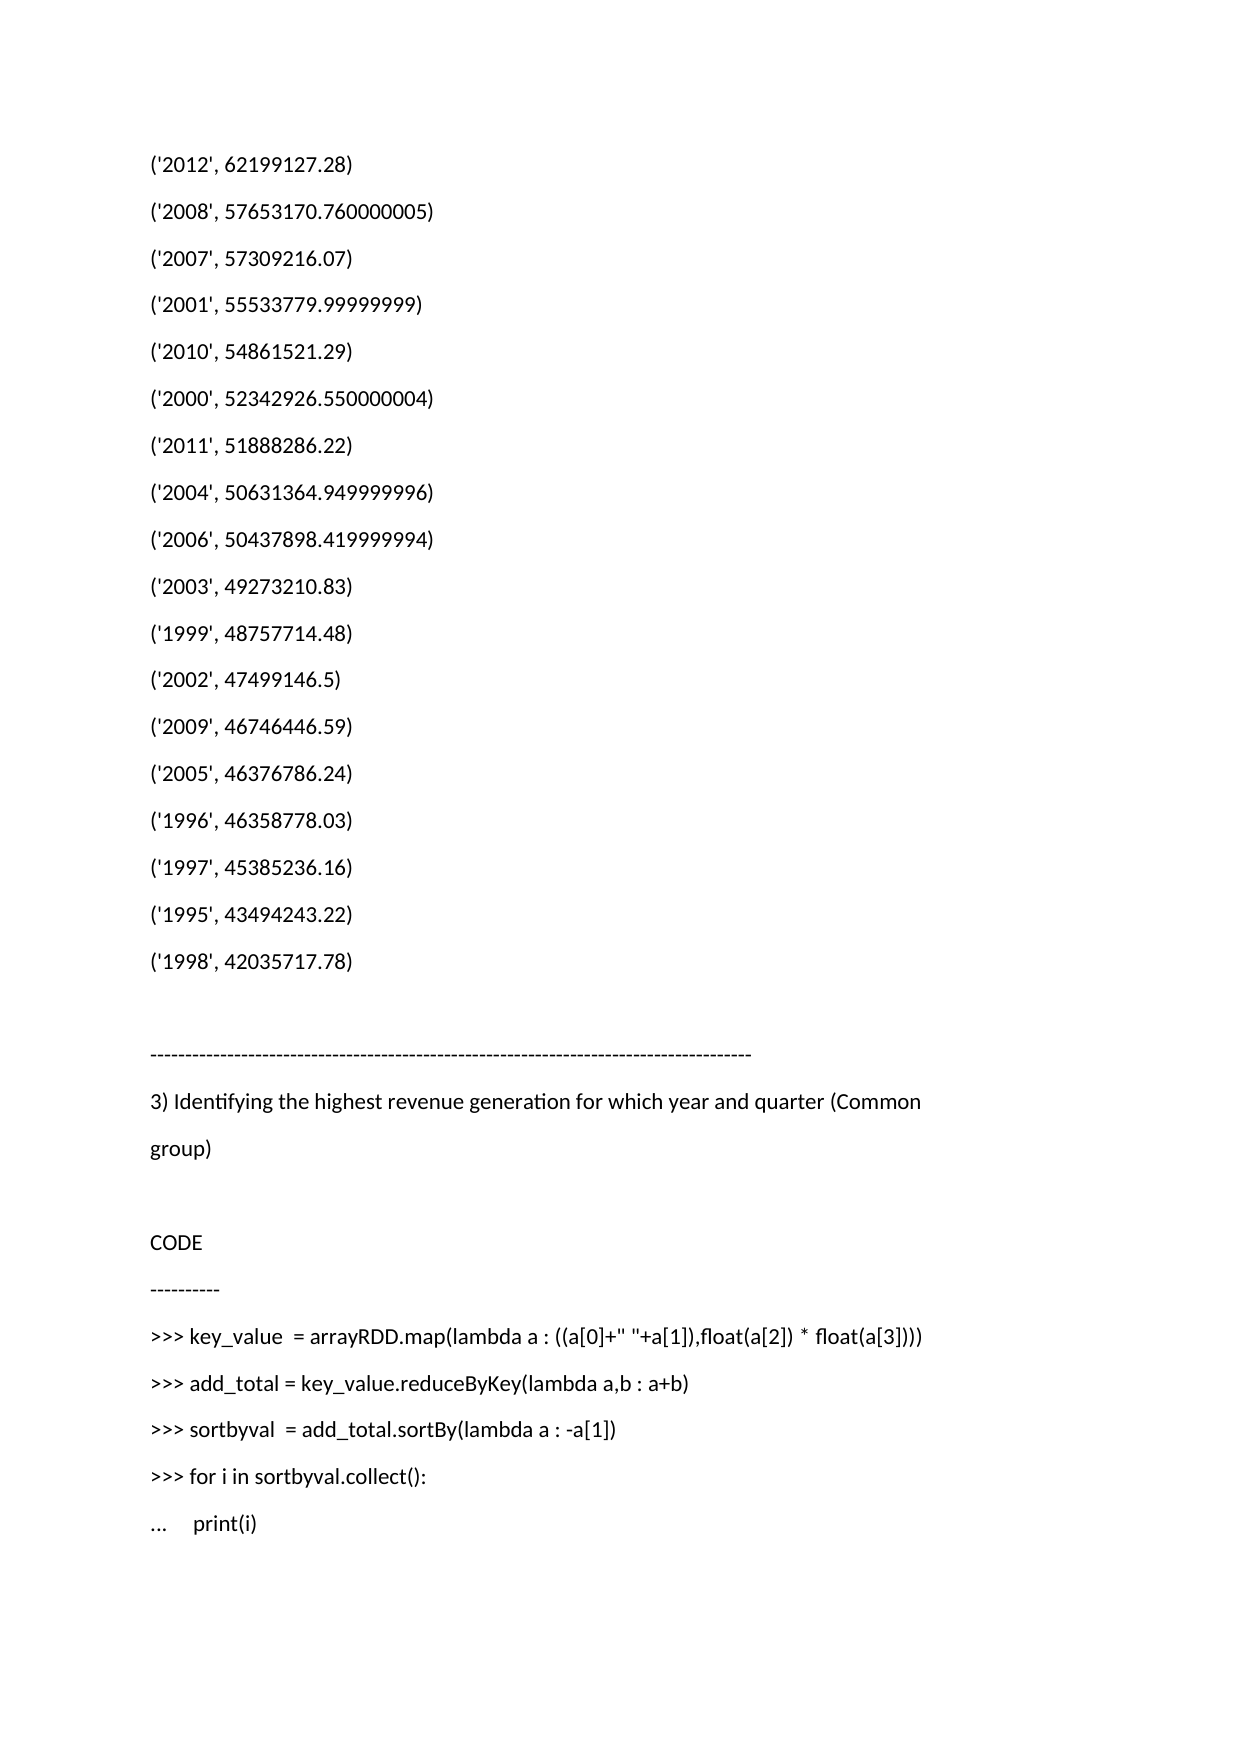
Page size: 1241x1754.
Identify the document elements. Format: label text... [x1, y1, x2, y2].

text ('1996', 46358778.03) [150, 806, 1090, 834]
text ('1997', 45385236.16) [150, 853, 1090, 881]
text group) [150, 1134, 1090, 1162]
text ('2007', 57309216.07) [150, 244, 1090, 272]
text ('2008', 57653170.760000005) [150, 197, 1090, 225]
text ('1995', 43494243.22) [150, 900, 1090, 928]
text ('2012', 62199127.28) [150, 150, 1090, 178]
text ---------- [150, 1275, 1090, 1303]
text ('2006', 50437898.419999994) [150, 525, 1090, 553]
text ('2003', 49273210.83) [150, 572, 1090, 600]
text ('1998', 42035717.78) [150, 947, 1090, 975]
text ('2009', 46746446.59) [150, 712, 1090, 741]
text ('2004', 50631364.949999996) [150, 478, 1090, 506]
text ... print(i) [150, 1509, 1090, 1537]
text ('2001', 55533779.99999999) [150, 291, 1090, 319]
text ('2002', 47499146.5) [150, 666, 1090, 694]
text ('2011', 51888286.22) [150, 431, 1090, 459]
text CODE [150, 1228, 1090, 1256]
text 3) Identifying the highest revenue generation for which year and quarter (Common [150, 1087, 1090, 1116]
text ('2000', 52342926.550000004) [150, 384, 1090, 412]
text >>> add_total = key_value.reduceByKey(lambda a,b : a+b) [150, 1369, 1090, 1397]
text -------------------------------------------------------------------------------------- [150, 1041, 1090, 1069]
text ('2005', 46376786.24) [150, 759, 1090, 787]
text >>> sortbyval = add_total.sortBy(lambda a : -a[1]) [150, 1416, 1090, 1444]
text >>> for i in sortbyval.collect(): [150, 1462, 1090, 1491]
text >>> key_value = arrayRDD.map(lambda a : ((a[0]+" "+a[1]),float(a[2]) * float(a[3]))) [150, 1322, 1090, 1350]
text ('1999', 48757714.48) [150, 619, 1090, 647]
text ('2010', 54861521.29) [150, 337, 1090, 366]
